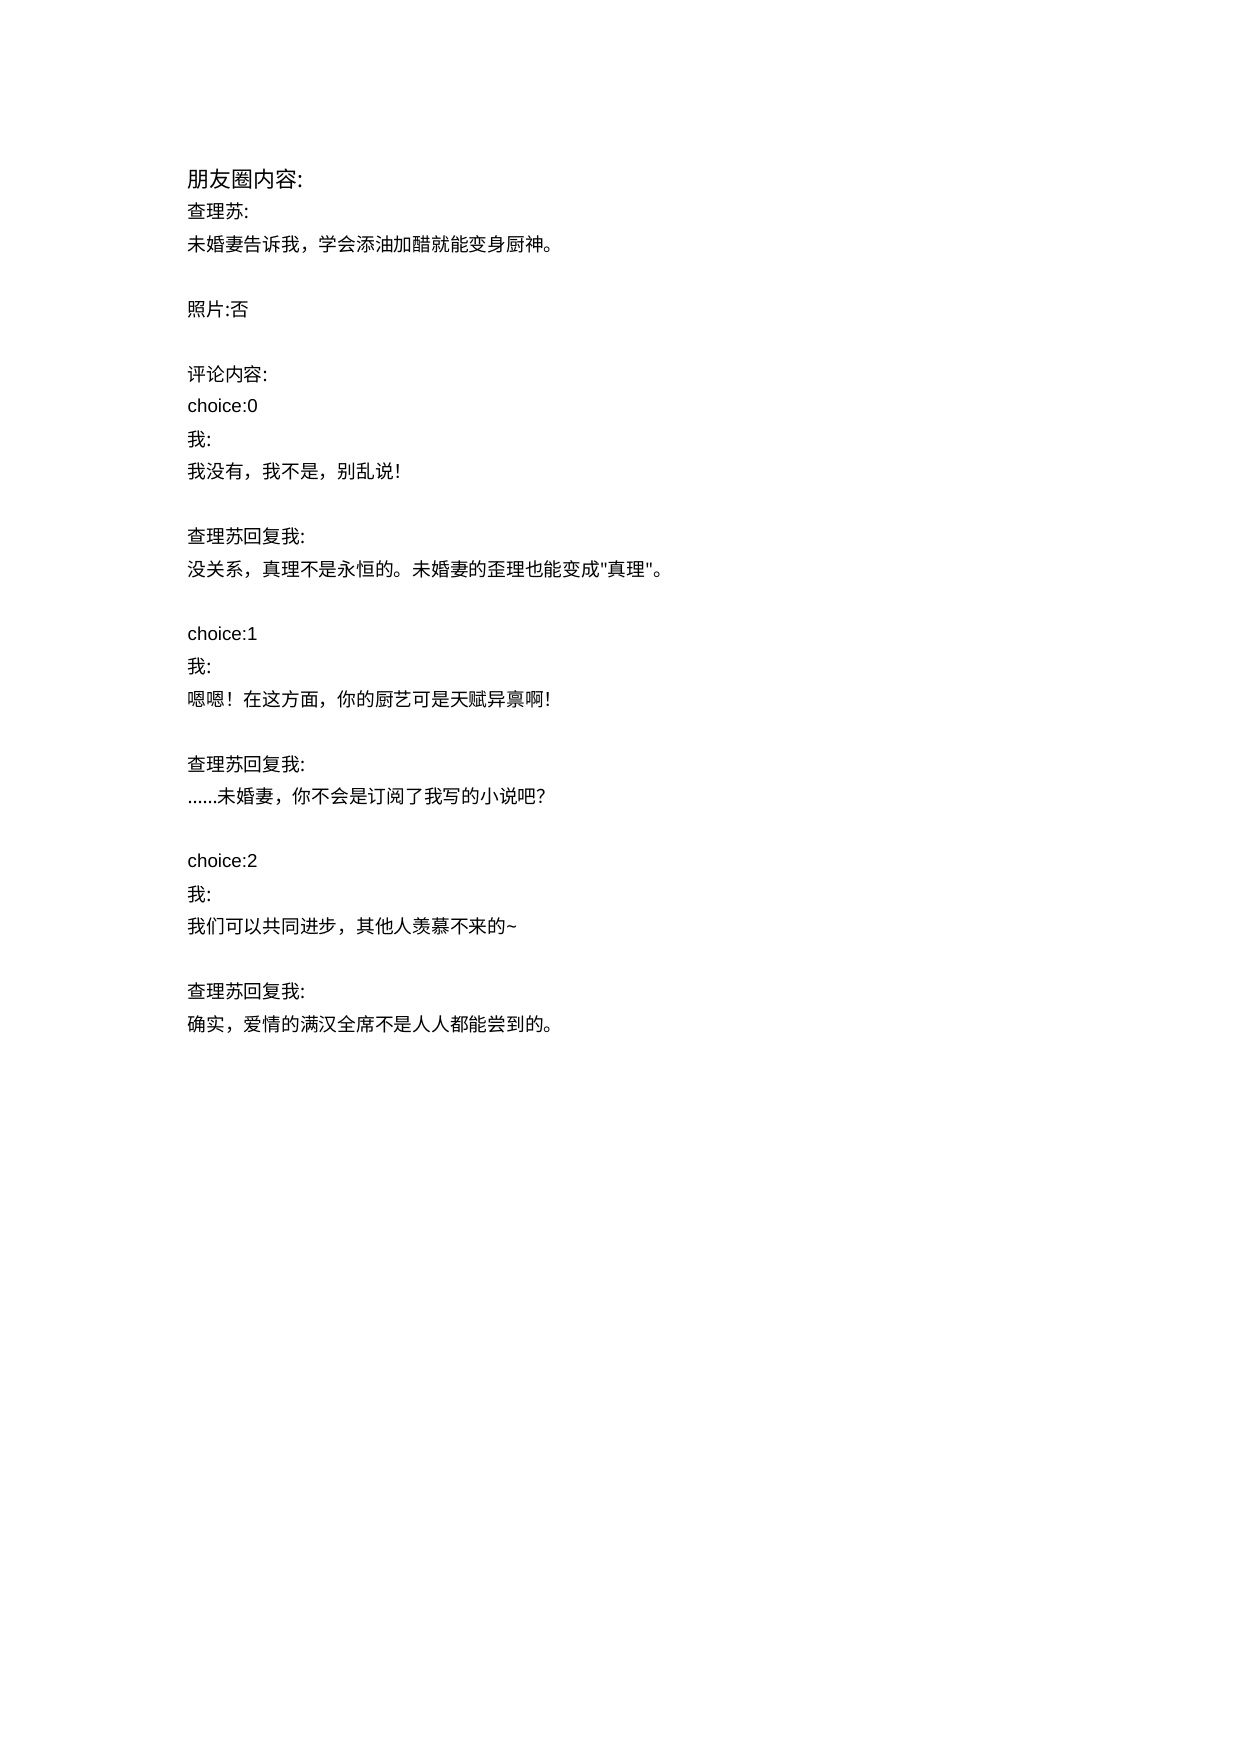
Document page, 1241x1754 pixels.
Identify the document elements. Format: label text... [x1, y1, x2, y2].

text 没关系，真理不是永恒的。未婚妻的歪理也能变成"真理"。 [187, 552, 1053, 584]
text choice:0 我: [187, 389, 1053, 454]
text 查理苏回复我: [187, 747, 1053, 779]
text 查理苏回复我: [187, 519, 1053, 552]
text 查理苏回复我: [187, 974, 1053, 1007]
text 查理苏: [187, 194, 1053, 227]
text 嗯嗯！在这方面，你的厨艺可是天赋异禀啊！ [187, 682, 1053, 714]
text 确实，爱情的满汉全席不是人人都能尝到的。 [187, 1007, 1053, 1039]
text choice:1 我: [187, 617, 1053, 682]
text 朋友圈内容: [187, 162, 1053, 194]
text choice:2 我: [187, 844, 1053, 909]
text 评论内容: [187, 357, 1053, 389]
text 我没有，我不是，别乱说！ [187, 454, 1053, 487]
text 照片:否 [187, 292, 1053, 324]
text 未婚妻告诉我，学会添油加醋就能变身厨神。 [187, 227, 1053, 259]
text 我们可以共同进步，其他人羡慕不来的~ [187, 909, 1053, 942]
text ......未婚妻，你不会是订阅了我写的小说吧？ [187, 779, 1053, 812]
